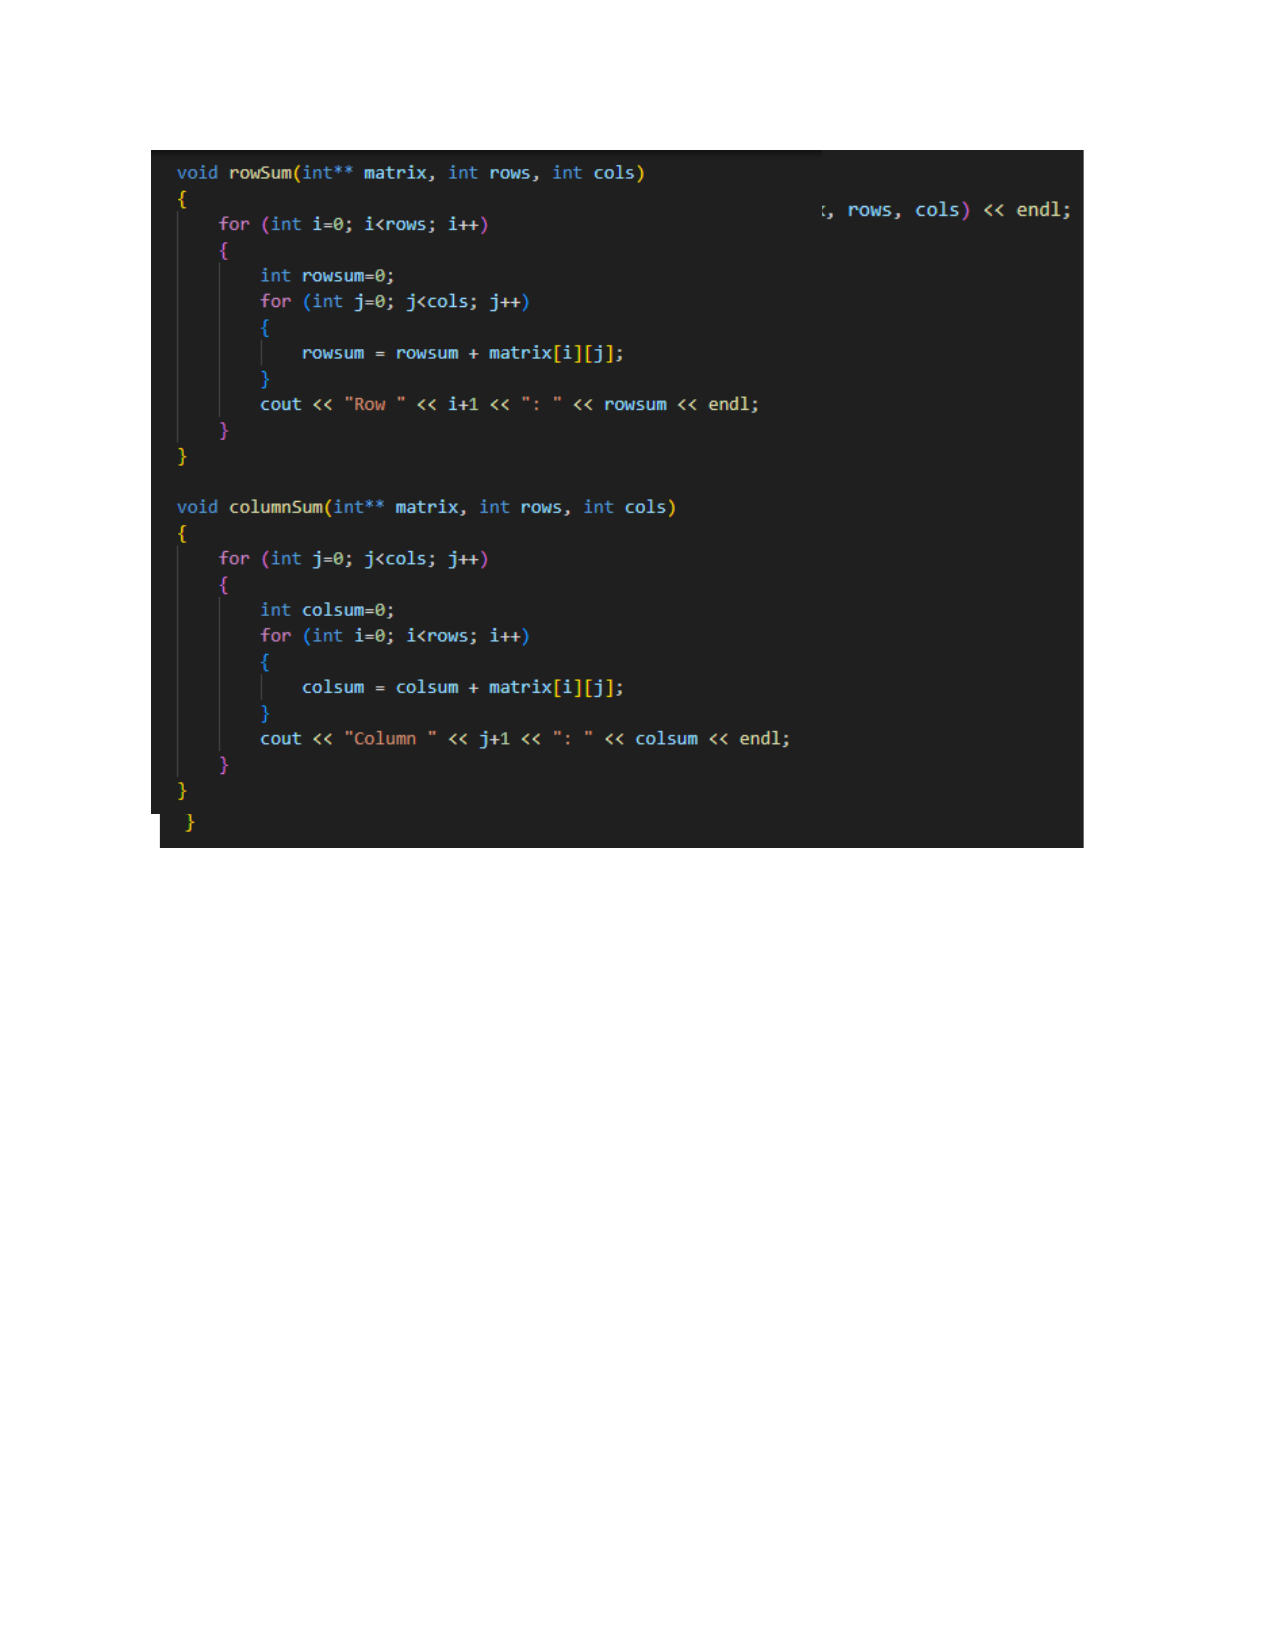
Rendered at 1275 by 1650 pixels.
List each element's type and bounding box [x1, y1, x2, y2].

picture [150, 150, 1083, 846]
